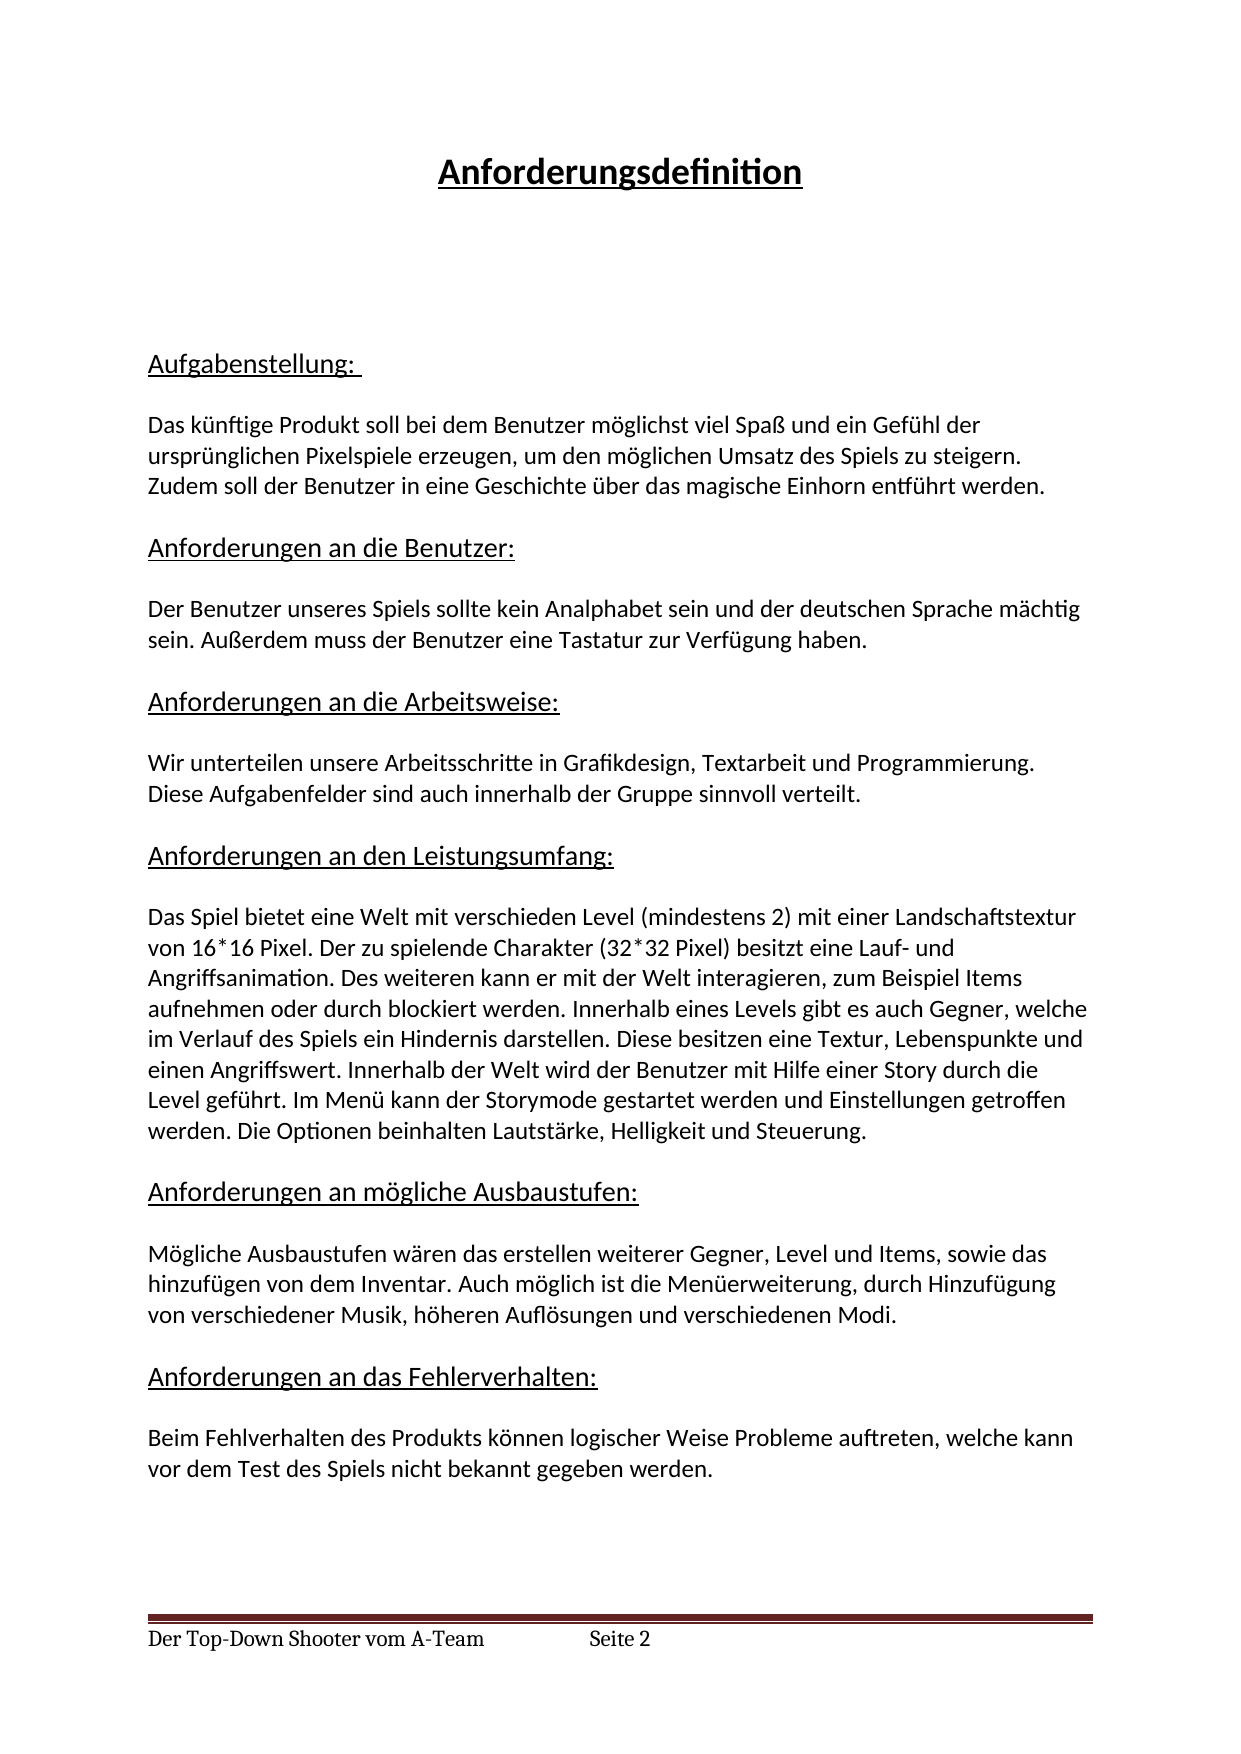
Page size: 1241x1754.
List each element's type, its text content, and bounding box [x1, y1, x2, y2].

text Anforderungen an das Fehlerverhalten: [148, 1359, 1093, 1393]
text Beim Fehlverhalten des Produkts können logischer Weise Probleme auftreten, welche kann vor dem Test des Spiels nicht bekannt gegeben werden. [148, 1422, 1093, 1483]
text Anforderungen an mögliche Ausbaustufen: [148, 1174, 1093, 1209]
text Aufgabenstellung: [148, 346, 1093, 380]
text Anforderungen an die Arbeitsweise: [148, 684, 1093, 718]
text Mögliche Ausbaustufen wären das erstellen weiterer Gegner, Level und Items, sowie das hinzufügen von dem Inventar. Auch möglich ist die Menüerweiterung, durch Hinzufügung von verschiedener Musik, höheren Auflösungen und verschiedenen Modi. [148, 1238, 1093, 1329]
text Das Spiel bietet eine Welt mit verschieden Level (mindestens 2) mit einer Landschaftstextur von 16*16 Pixel. Der zu spielende Charakter (32*32 Pixel) besitzt eine Lauf- und Angriffsanimation. Des weiteren kann er mit der Welt interagieren, zum Beispiel Items aufnehmen oder durch blockiert werden. Innerhalb eines Levels gibt es auch Gegner, welche im Verlauf des Spiels ein Hindernis darstellen. Diese besitzen eine Textur, Lebenspunkte und einen Angriffswert. Innerhalb der Welt wird der Benutzer mit Hilfe einer Story durch die Level geführt. Im Menü kann der Storymode gestartet werden und Einstellungen getroffen werden. Die Optionen beinhalten Lautstärke, Helligkeit und Steuerung. [148, 901, 1093, 1145]
text Der Benutzer unseres Spiels sollte kein Analphabet sein und der deutschen Sprache mächtig sein. Außerdem muss der Benutzer eine Tastatur zur Verfügung haben. [148, 594, 1093, 655]
text Anforderungen an den Leistungsumfang: [148, 838, 1093, 872]
text Das künftige Produkt soll bei dem Benutzer möglichst viel Spaß und ein Gefühl der ursprünglichen Pixelspiele erzeugen, um den möglichen Umsatz des Spiels zu steigern. Zudem soll der Benutzer in eine Geschichte über das magische Einhorn entführt werden. [148, 409, 1093, 501]
text Wir unterteilen unsere Arbeitsschritte in Grafikdesign, Textarbeit und Programmierung. Diese Aufgabenfelder sind auch innerhalb der Gruppe sinnvoll verteilt. [148, 747, 1093, 808]
text Anforderungen an die Benutzer: [148, 530, 1093, 564]
text Anforderungsdefinition [148, 148, 1093, 193]
